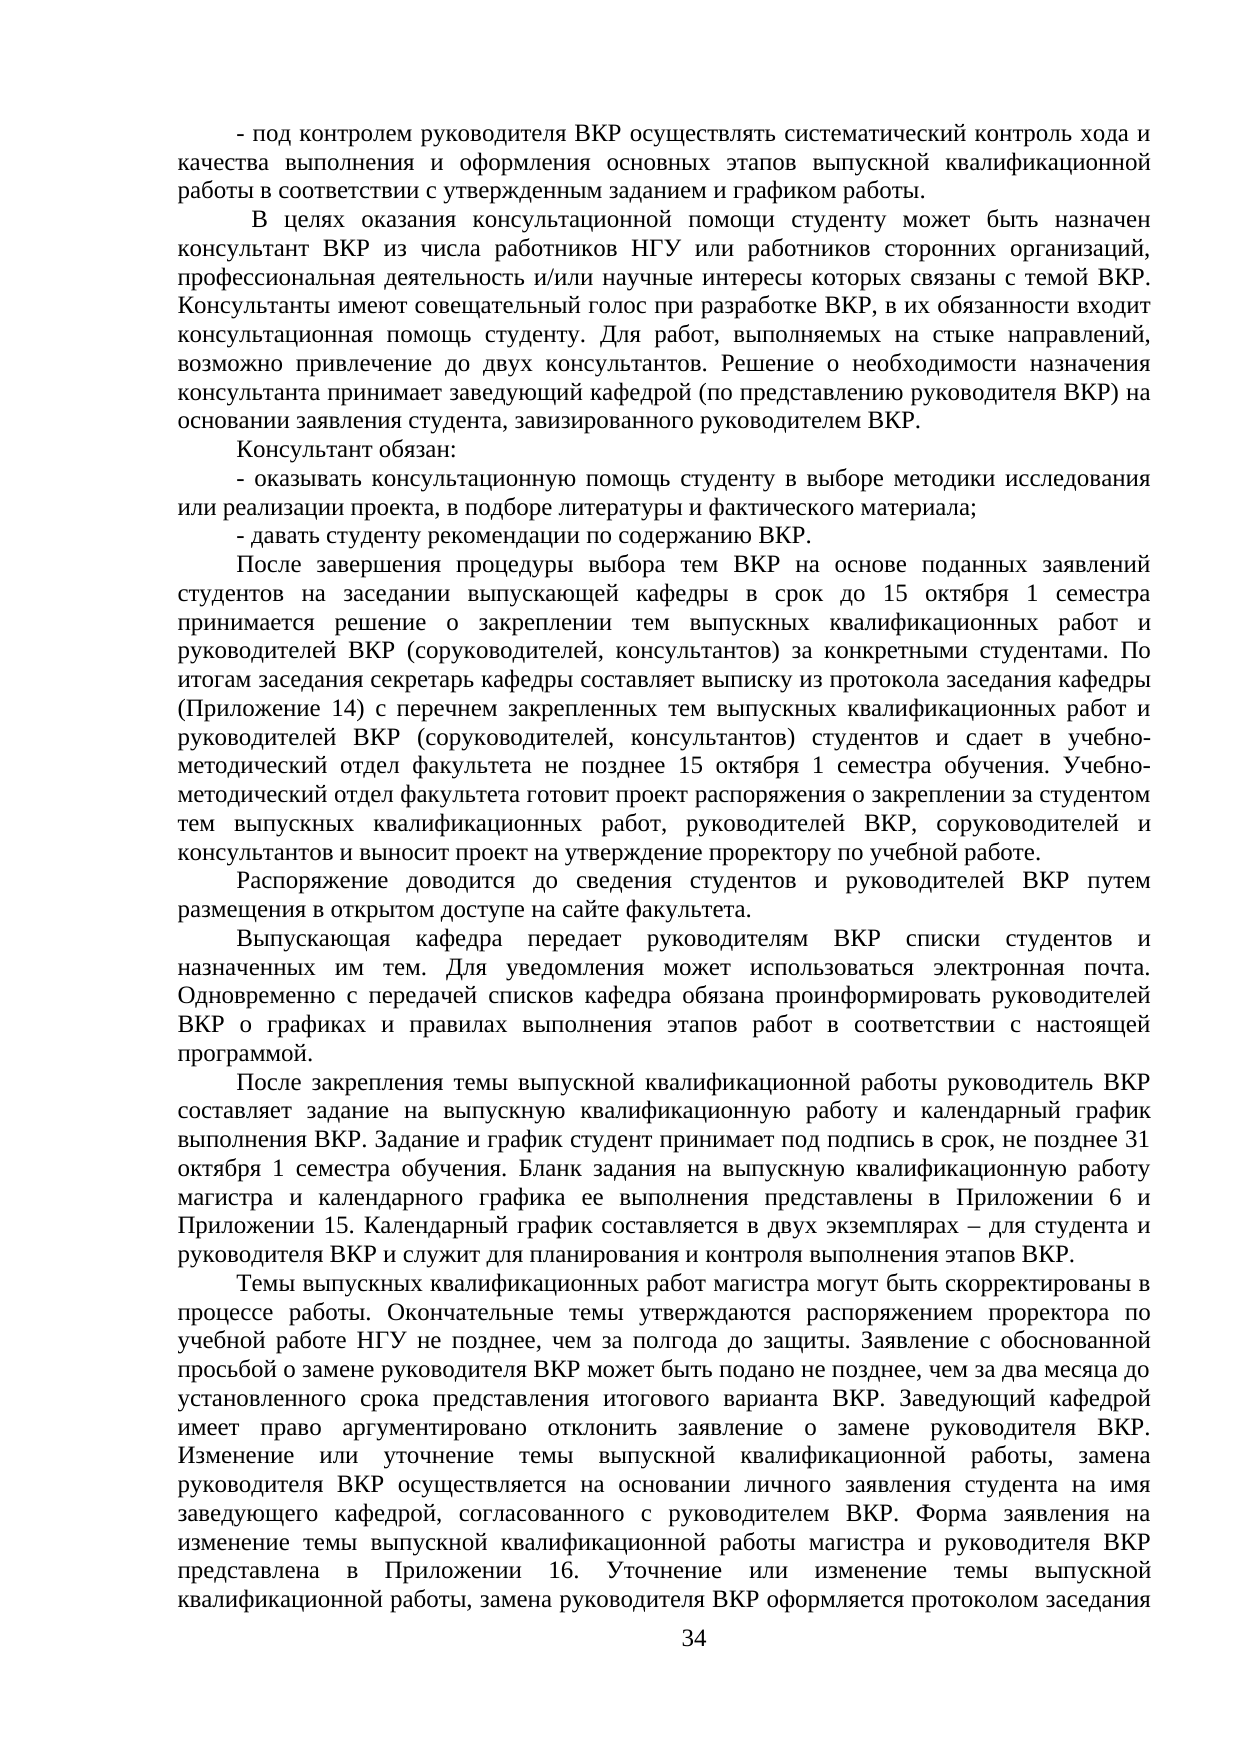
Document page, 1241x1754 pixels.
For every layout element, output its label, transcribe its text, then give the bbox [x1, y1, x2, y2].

text - оказывать консультационную помощь студенту в выборе методики исследования или реализации проекта, в подборе литературы и фактического материала; [177, 463, 1152, 521]
text В целях оказания консультационной помощи студенту может быть назначен консультант ВКР из числа работников НГУ или работников сторонних организаций, профессиональная деятельность и/или научные интересы которых связаны с темой ВКР. Консультанты имеют совещательный голос при разработке ВКР, в их обязанности входит консультационная помощь студенту. Для работ, выполняемых на стыке направлений, возможно привлечение до двух консультантов. Решение о необходимости назначения консультанта принимает заведующий кафедрой (по представлению руководителя ВКР) на основании заявления студента, завизированного руководителем ВКР. [177, 204, 1152, 434]
text - давать студенту рекомендации по содержанию ВКР. [177, 521, 1152, 549]
text После завершения процедуры выбора тем ВКР на основе поданных заявлений студентов на заседании выпускающей кафедры в срок до 15 октября 1 семестра принимается решение о закреплении тем выпускных квалификационных работ и руководителей ВКР (соруководителей, консультантов) за конкретными студентами. По итогам заседания секретарь кафедры составляет выписку из протокола заседания кафедры (Приложение 14) с перечнем закрепленных тем выпускных квалификационных работ и руководителей ВКР (соруководителей, консультантов) студентов и сдает в учебно-методический отдел факультета не позднее 15 октября 1 семестра обучения. Учебно-методический отдел факультета готовит проект распоряжения о закреплении за студентом тем выпускных квалификационных работ, руководителей ВКР, соруководителей и консультантов и выносит проект на утверждение проректору по учебной работе. [177, 549, 1152, 866]
text Распоряжение доводится до сведения студентов и руководителей ВКР путем размещения в открытом доступе на сайте факультета. [177, 866, 1152, 923]
text - под контролем руководителя ВКР осуществлять систематический контроль хода и качества выполнения и оформления основных этапов выпускной квалификационной работы в соответствии с утвержденным заданием и графиком работы. [177, 118, 1152, 204]
text Выпускающая кафедра передает руководителям ВКР списки студентов и назначенных им тем. Для уведомления может использоваться электронная почта. Одновременно с передачей списков кафедра обязана проинформировать руководителей ВКР о графиках и правилах выполнения этапов работ в соответствии с настоящей программой. [177, 923, 1152, 1067]
text После закрепления темы выпускной квалификационной работы руководитель ВКР составляет задание на выпускную квалификационную работу и календарный график выполнения ВКР. Задание и график студент принимает под подпись в срок, не позднее 31 октября 1 семестра обучения. Бланк задания на выпускную квалификационную работу магистра и календарного графика ее выполнения представлены в Приложении 6 и Приложении 15. Календарный график составляется в двух экземплярах – для студента и руководителя ВКР и служит для планирования и контроля выполнения этапов ВКР. [177, 1067, 1152, 1268]
text Консультант обязан: [177, 434, 1152, 463]
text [177, 1268, 1152, 1613]
